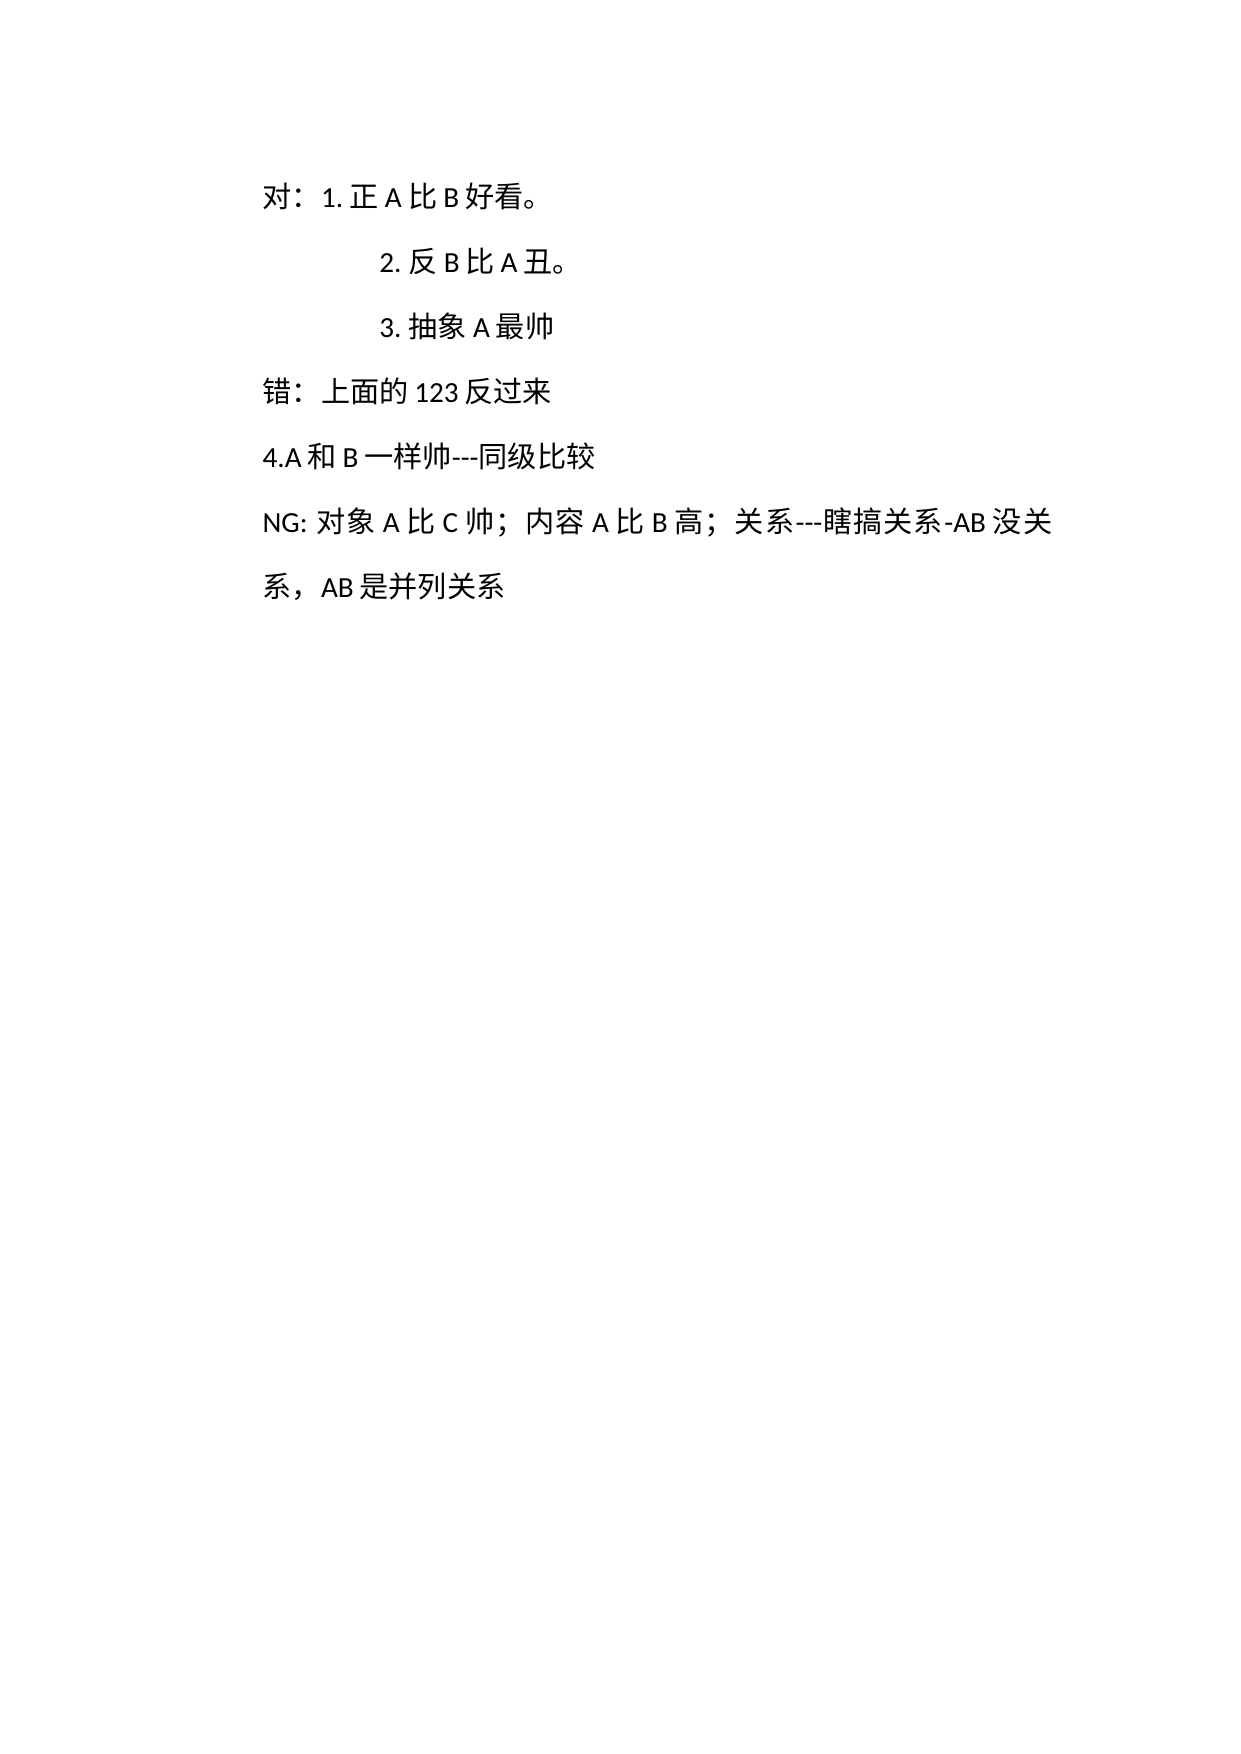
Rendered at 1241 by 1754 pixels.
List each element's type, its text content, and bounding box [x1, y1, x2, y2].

list 错：上面的123反过来 [262, 357, 1053, 422]
list 对：1. 正A 比B好看。 [262, 162, 1053, 227]
list 2. 反 B比A丑。 [262, 227, 1053, 292]
list 4.A和B一样帅---同级比较 [262, 422, 1053, 487]
list NG: 对象A比C帅；内容A比B高；关系---瞎搞关系-AB没关系，AB是并列关系 [262, 487, 1053, 617]
list 3. 抽象 A最帅 [262, 292, 1053, 357]
